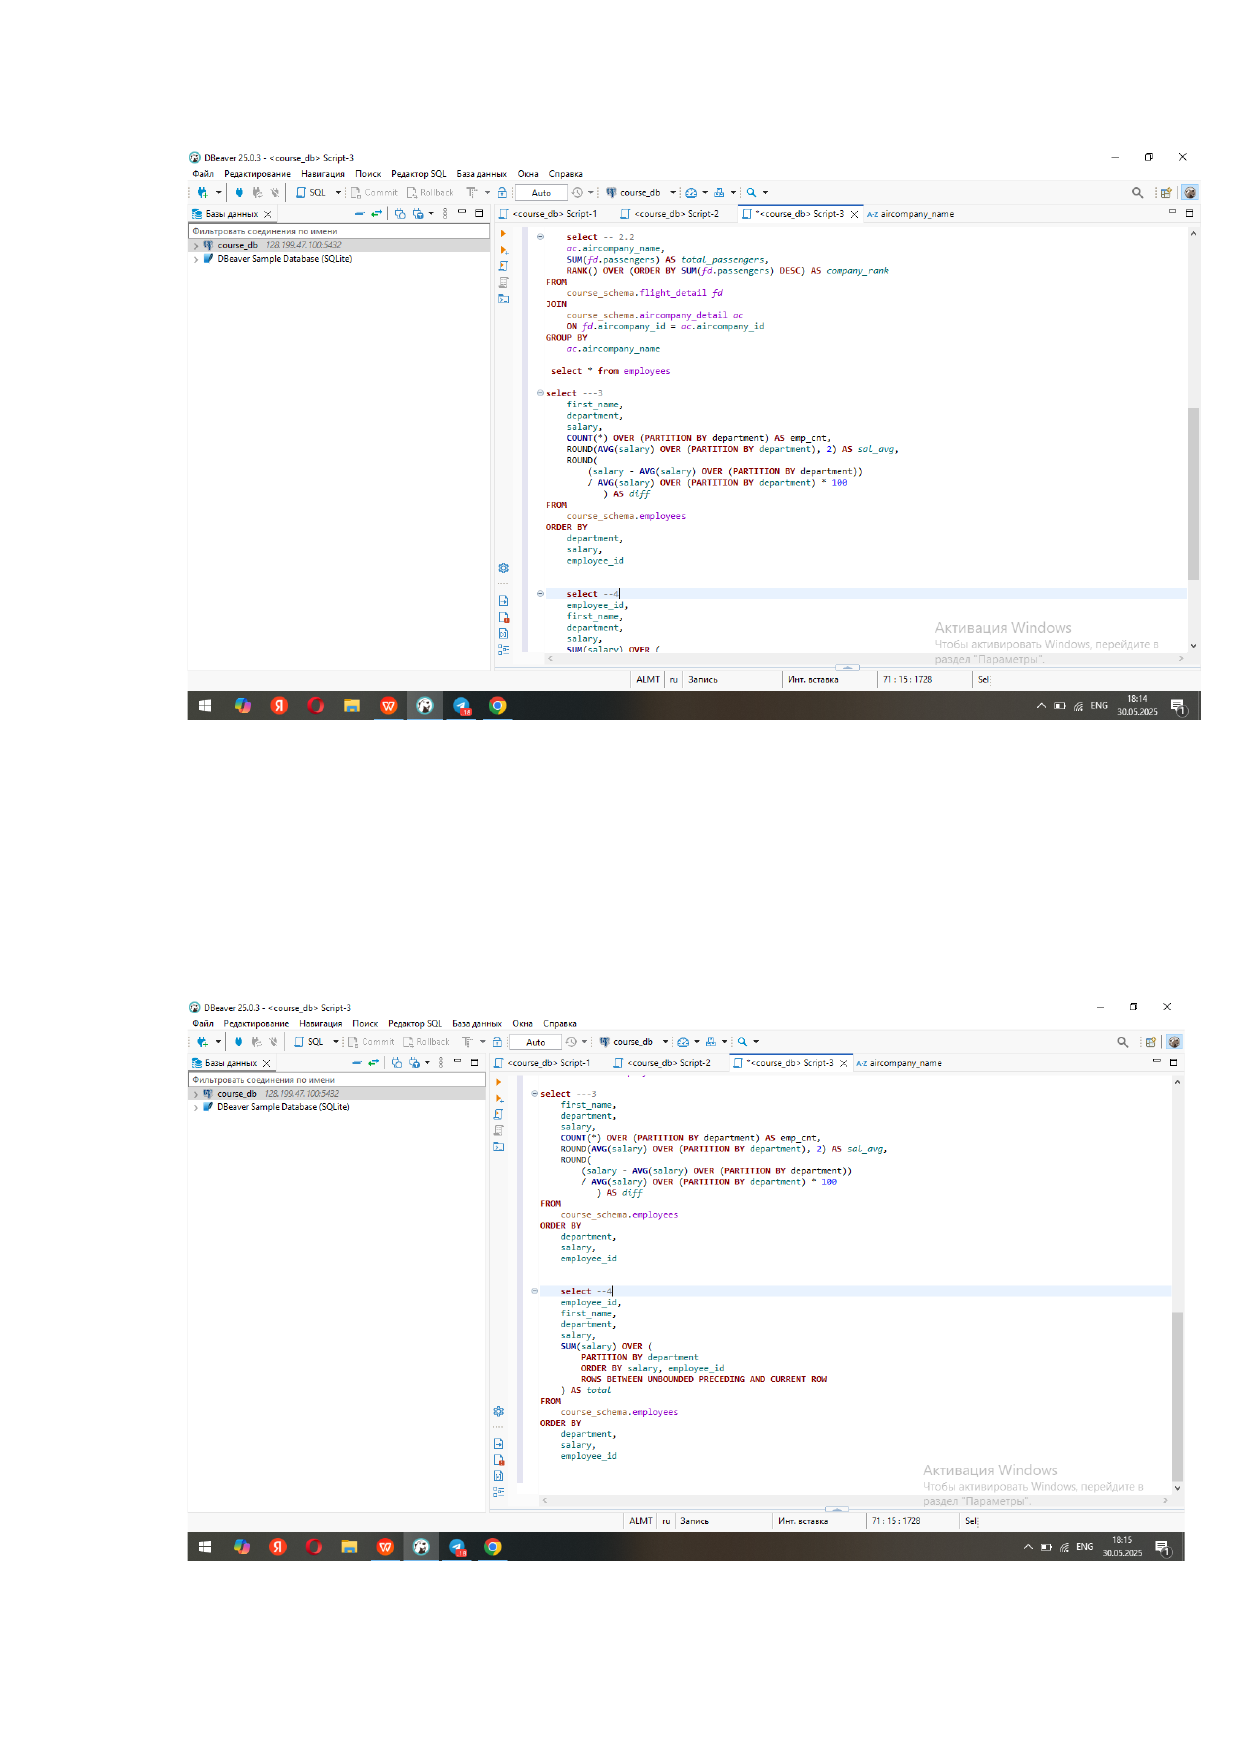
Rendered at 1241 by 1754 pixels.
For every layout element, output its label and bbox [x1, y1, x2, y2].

picture [187, 150, 1201, 720]
picture [187, 999, 1185, 1561]
